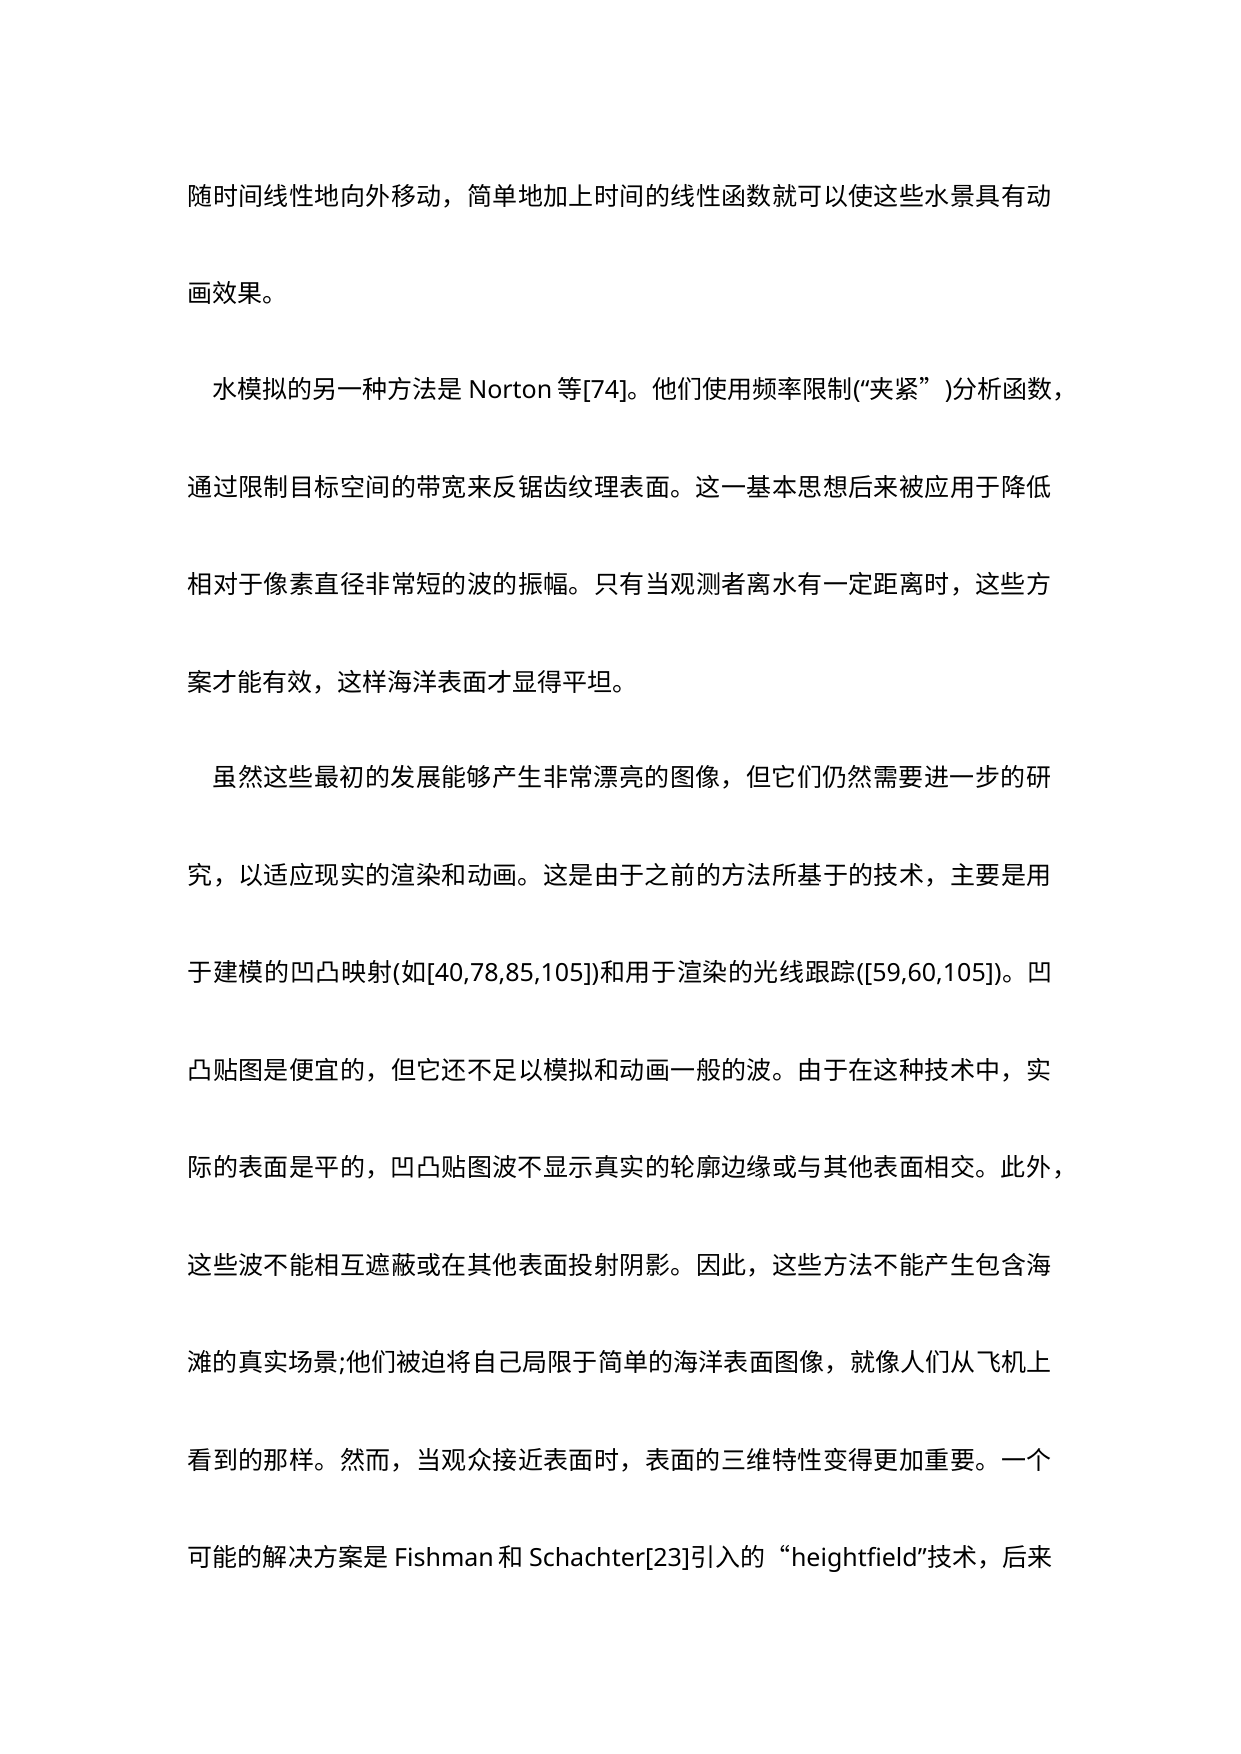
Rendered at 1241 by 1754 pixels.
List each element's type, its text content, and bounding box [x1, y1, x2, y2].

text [187, 743, 1053, 1588]
text 水模拟的另一种方法是Norton等[74]。他们使用频率限制(“夹紧”)分析函数，通过限制目标空间的带宽来反锯齿纹理表面。这一基本思想后来被应用于降低相对于像素直径非常短的波的振幅。只有当观测者离水有一定距离时，这些方案才能有效，这样海洋表面才显得平坦。 [187, 355, 1053, 713]
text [187, 162, 1053, 324]
